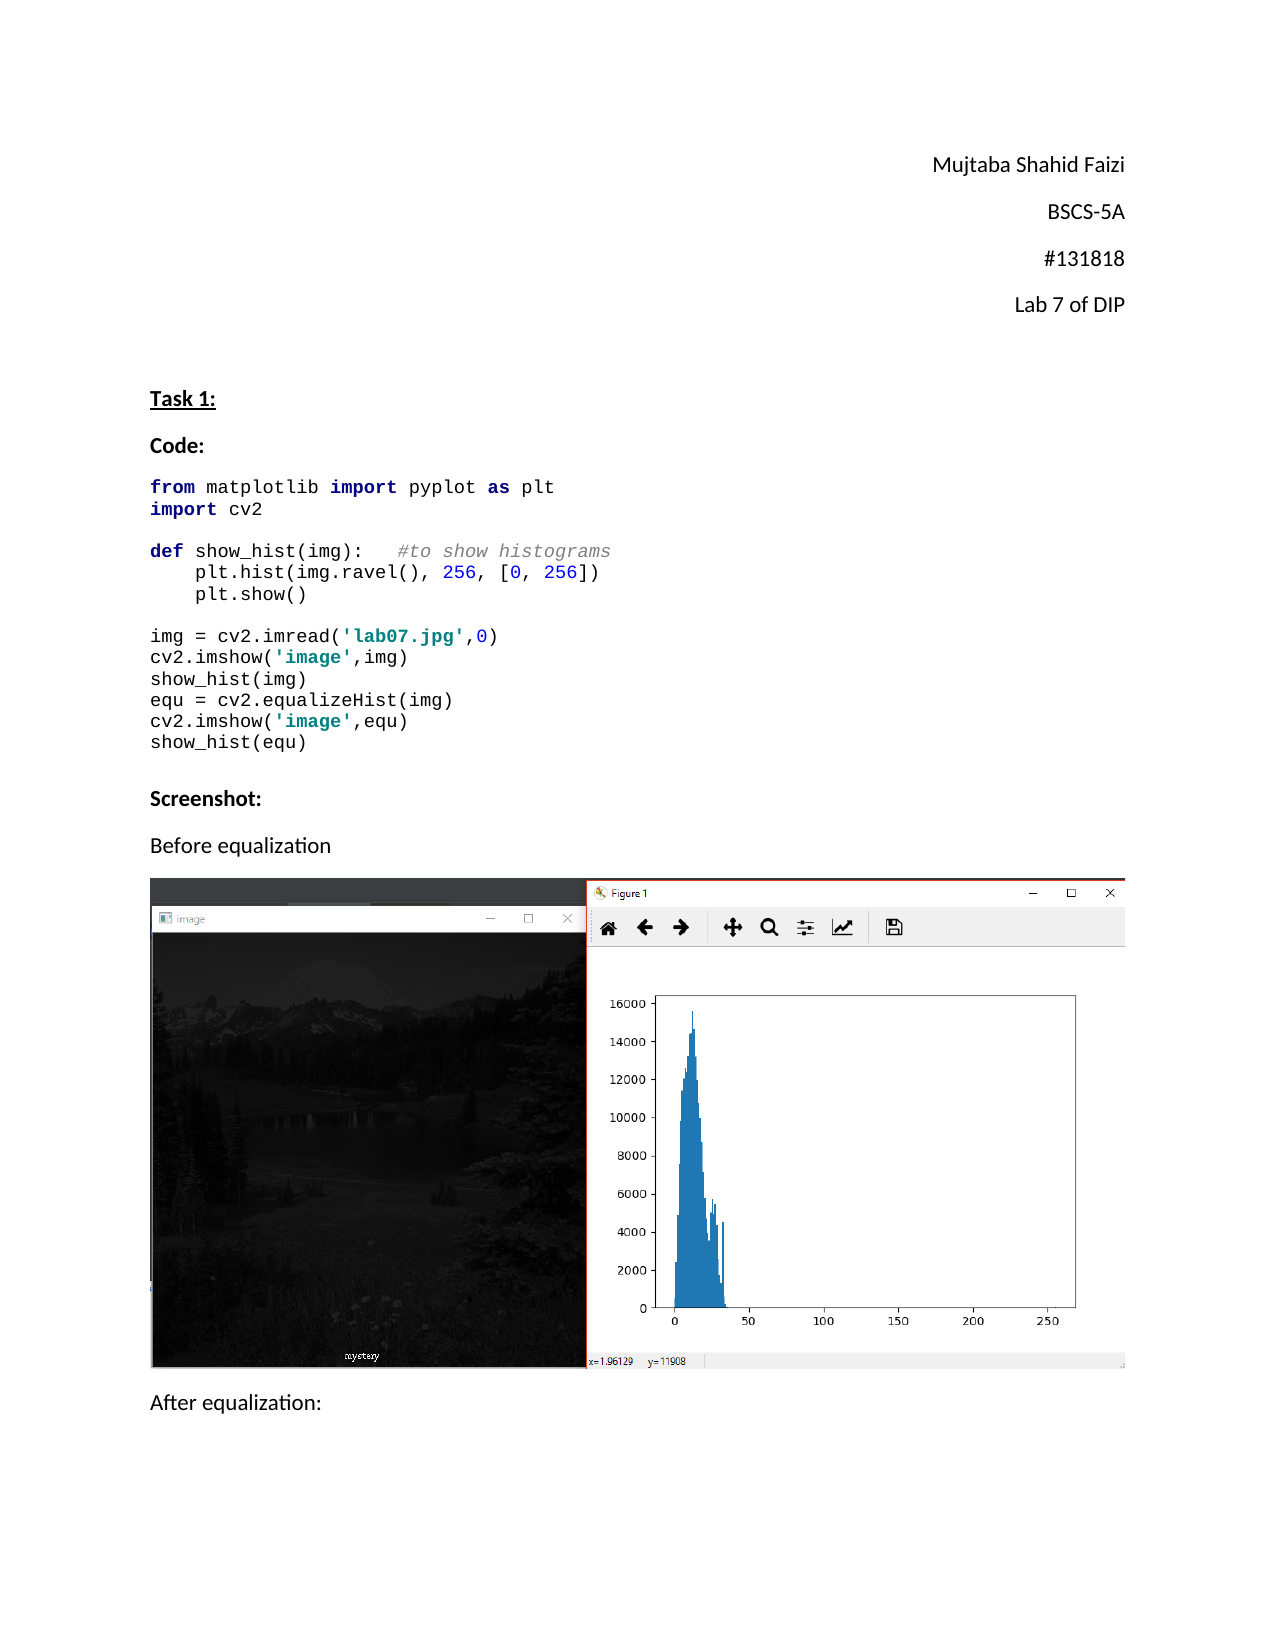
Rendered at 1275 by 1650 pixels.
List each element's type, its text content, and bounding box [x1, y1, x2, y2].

text #131818 [150, 244, 1125, 272]
text from matplotlib import pyplot as plt import cv2 def show_hist(img): #to show histograms plt.hist(img.ravel(), 256, [0, 256]) plt.show() img = cv2.imread('lab07.jpg',0) cv2.imshow('image',img) show_hist(img) equ = cv2.equalizeHist(img) cv2.imshow('image',equ) show_hist(equ) [150, 478, 1125, 754]
text Before equalization [150, 831, 1125, 859]
text Mujtaba Shahid Faizi [150, 150, 1125, 178]
text Lab 7 of DIP [150, 291, 1125, 319]
text Screenshot: [150, 754, 1125, 813]
text After equalization: [150, 1388, 1125, 1416]
text Task 1: [150, 384, 1125, 412]
text BSCS-5A [150, 197, 1125, 225]
text Code: [150, 431, 1125, 459]
picture [150, 878, 1125, 1369]
